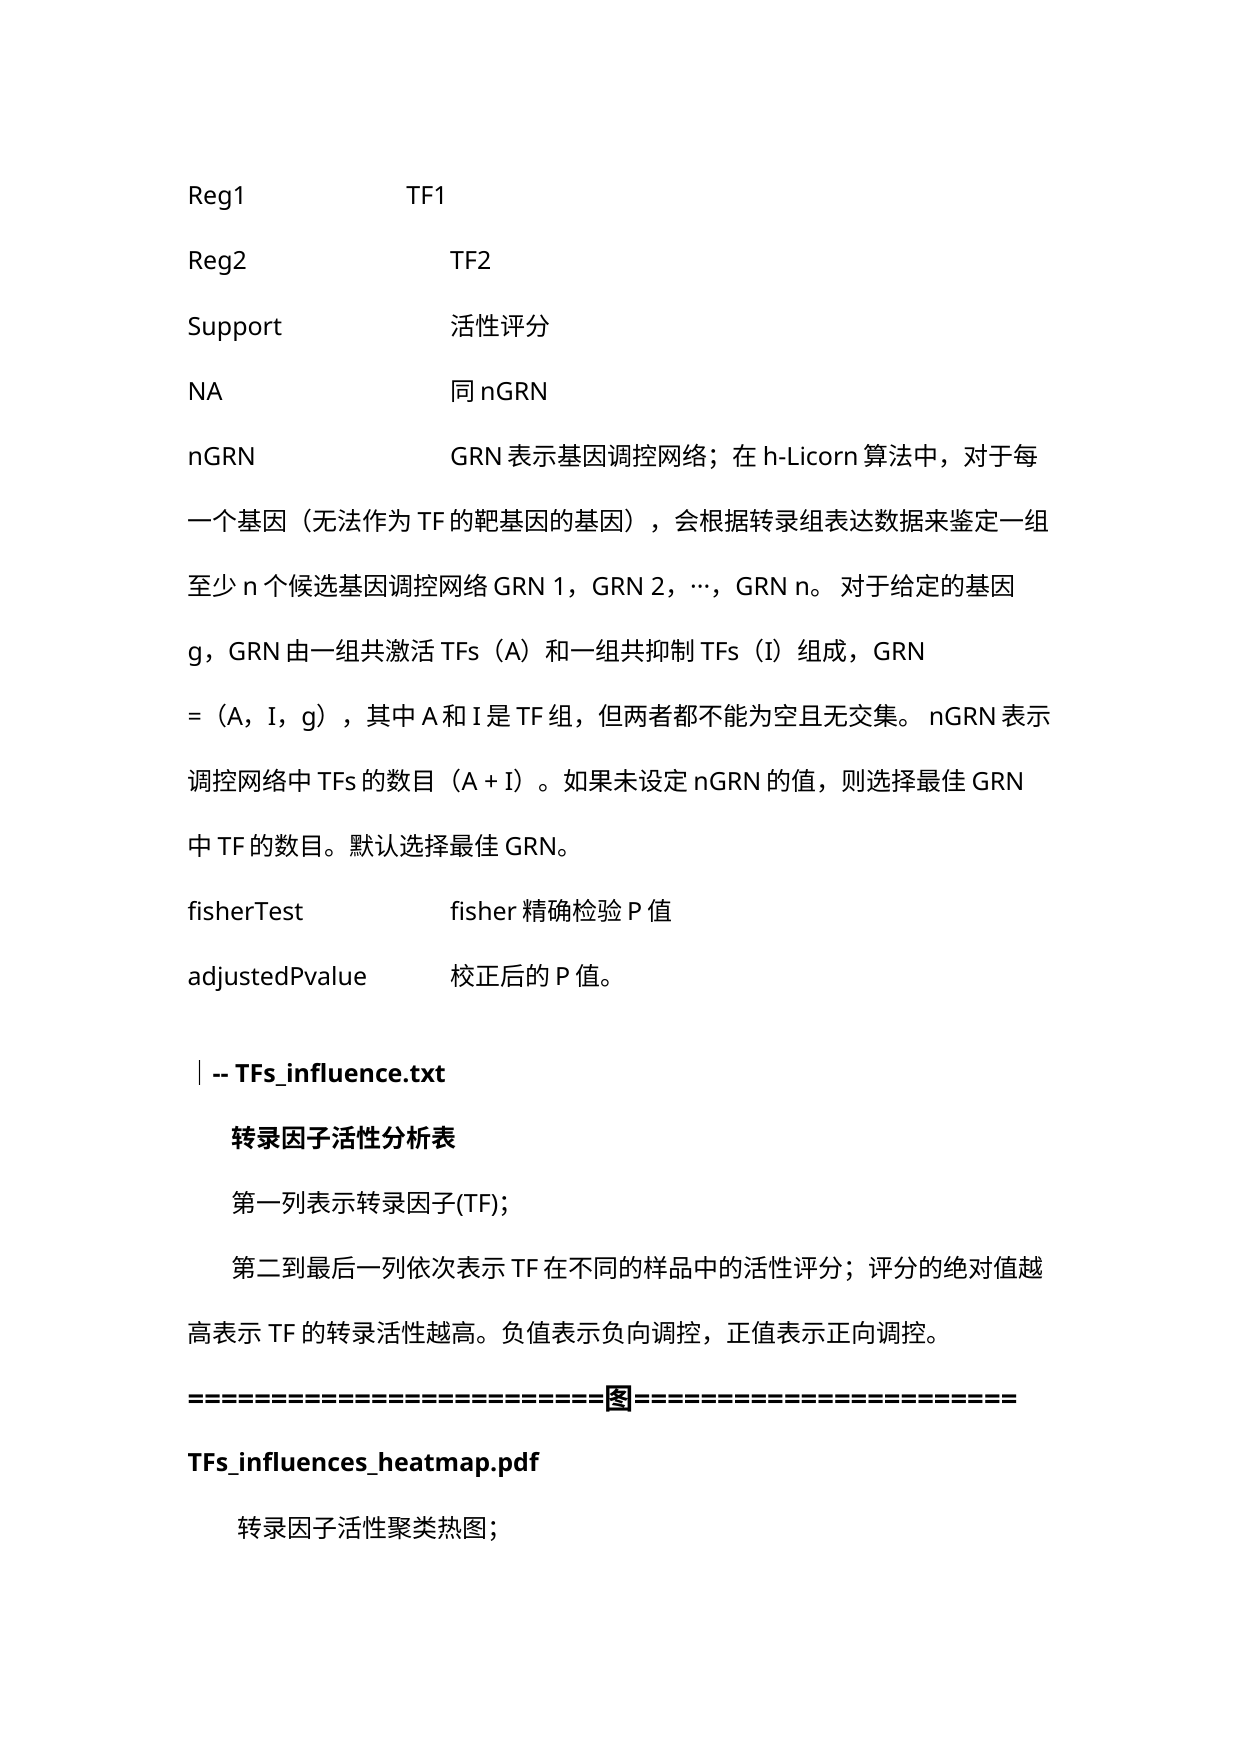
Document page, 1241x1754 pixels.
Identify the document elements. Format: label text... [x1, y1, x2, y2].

text 第二到最后一列依次表示TF在不同的样品中的活性评分；评分的绝对值越高表示 TF 的转录活性越高。负值表示负向调控，正值表示正向调控。 [187, 1234, 1053, 1364]
text nGRN GRN表示基因调控网络；在h-Licorn算法中，对于每一个基因（无法作为TF的靶基因的基因），会根据转录组表达数据来鉴定一组至少n个候选基因调控网络GRN 1，GRN 2，···，GRN n。 对于给定的基因g，GRN由一组共激活TFs（A）和一组共抑制TFs（I）组成，GRN =（A，I，g），其中A和I是TF组，但两者都不能为空且无交集。 nGRN表示调控网络中TFs的数目（A + I）。如果未设定nGRN的值，则选择最佳GRN中TF的数目。默认选择最佳GRN。 [187, 422, 1053, 877]
text Support 活性评分 [187, 292, 1053, 357]
text ｜-- TFs_influence.txt [187, 1039, 1053, 1104]
text adjustedPvalue 校正后的P值。 [187, 942, 1053, 1007]
text TFs_influences_heatmap.pdf [187, 1429, 1053, 1494]
text Reg1 TF1 [187, 162, 1053, 227]
text NA 同nGRN [187, 357, 1053, 422]
text 转录因子活性分析表 [187, 1104, 1053, 1169]
text Reg2 TF2 [187, 227, 1053, 292]
text fisherTest fisher精确检验P值 [187, 877, 1053, 942]
text 第一列表示转录因子(TF)； [187, 1169, 1053, 1234]
text =========================图======================= [187, 1364, 1053, 1429]
text 转录因子活性聚类热图； [187, 1494, 1053, 1559]
